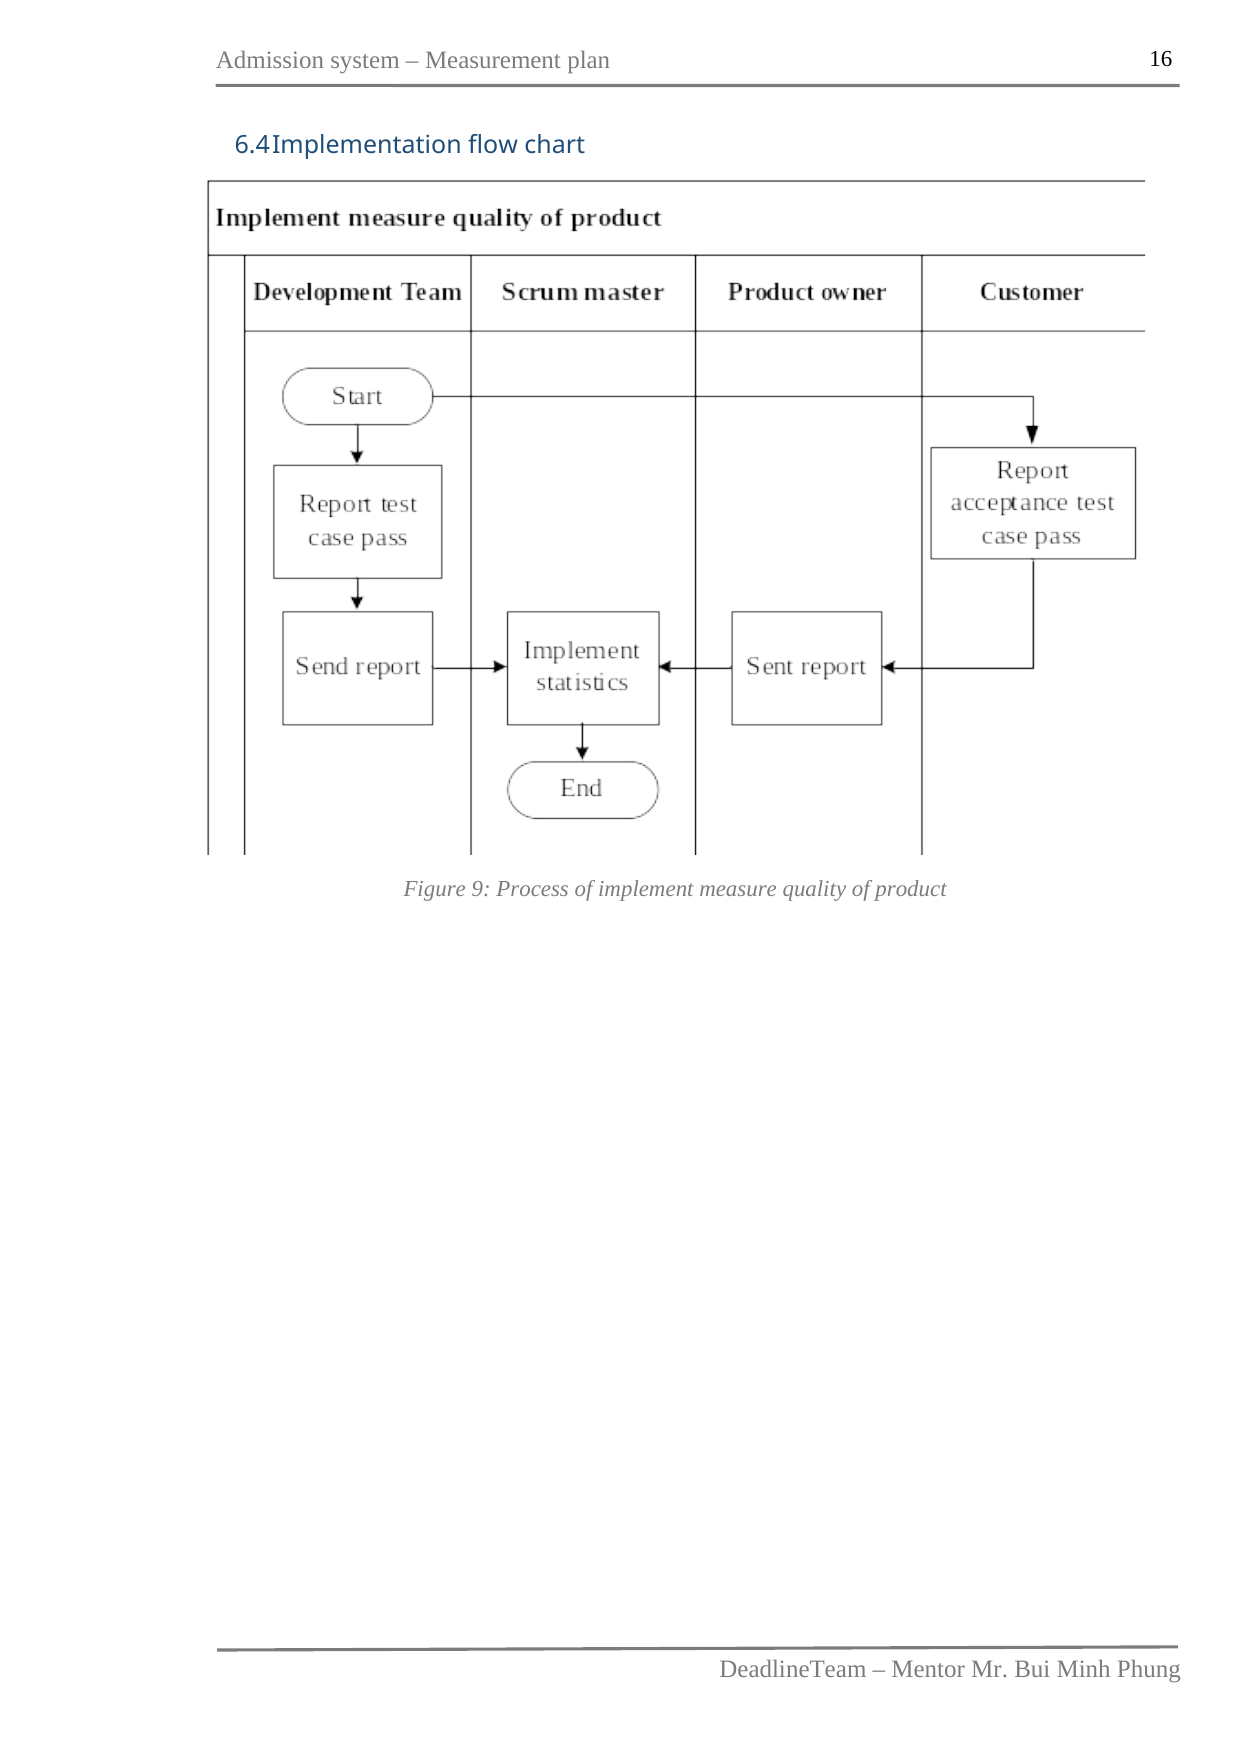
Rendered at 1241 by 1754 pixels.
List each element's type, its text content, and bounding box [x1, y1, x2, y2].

subtitle Implementation flow chart [234, 126, 1191, 161]
